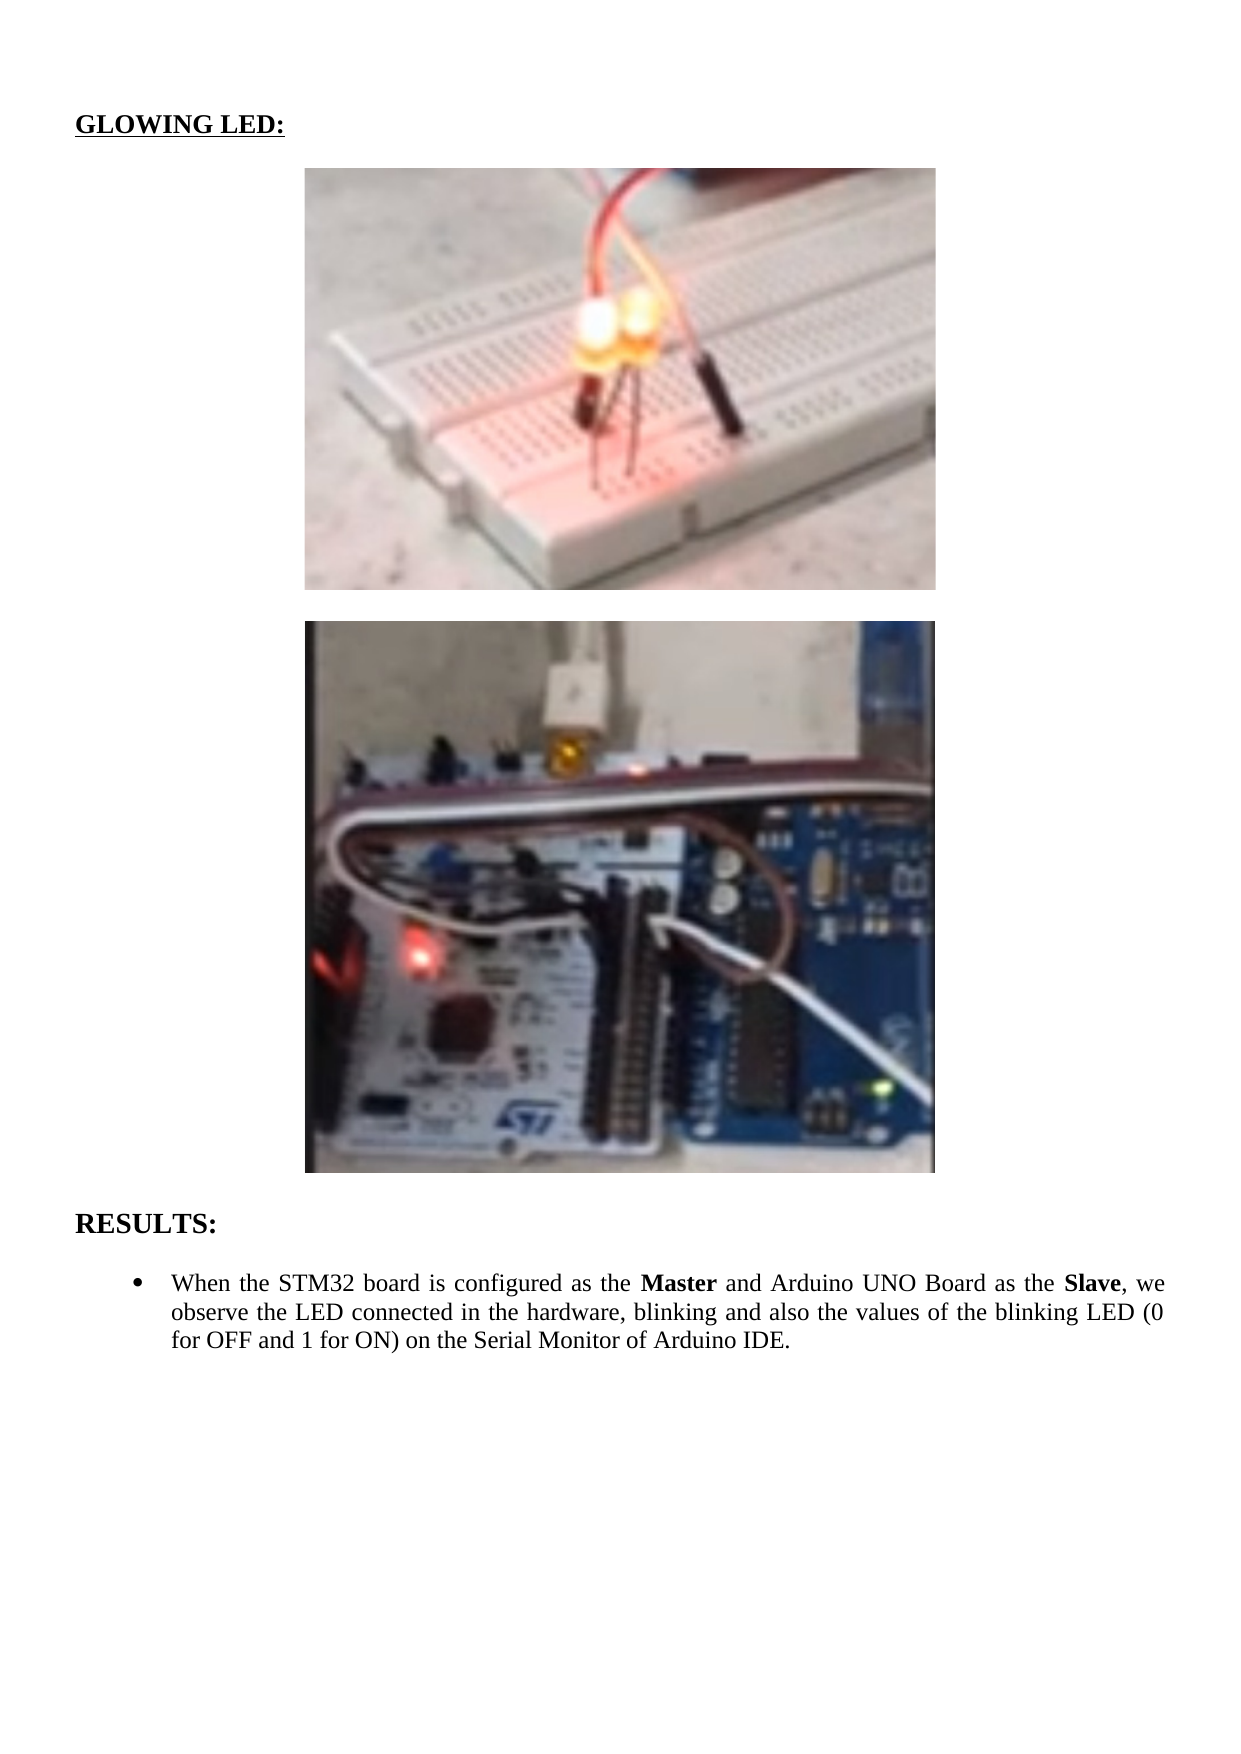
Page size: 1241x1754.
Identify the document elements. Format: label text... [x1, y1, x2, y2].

picture [305, 621, 935, 1173]
subtitle GLOWING LED: [75, 108, 1165, 140]
subtitle RESULTS: [75, 1206, 1165, 1239]
subtitle When the STM32 board is configured as the Master and Arduino UNO Board as the Slave, we observe the LED connected in the hardware, blinking and also the values of the blinking LED (0 for OFF and 1 for ON) on the Serial Monitor of Arduino IDE. [133, 1268, 1165, 1354]
picture [304, 168, 936, 590]
